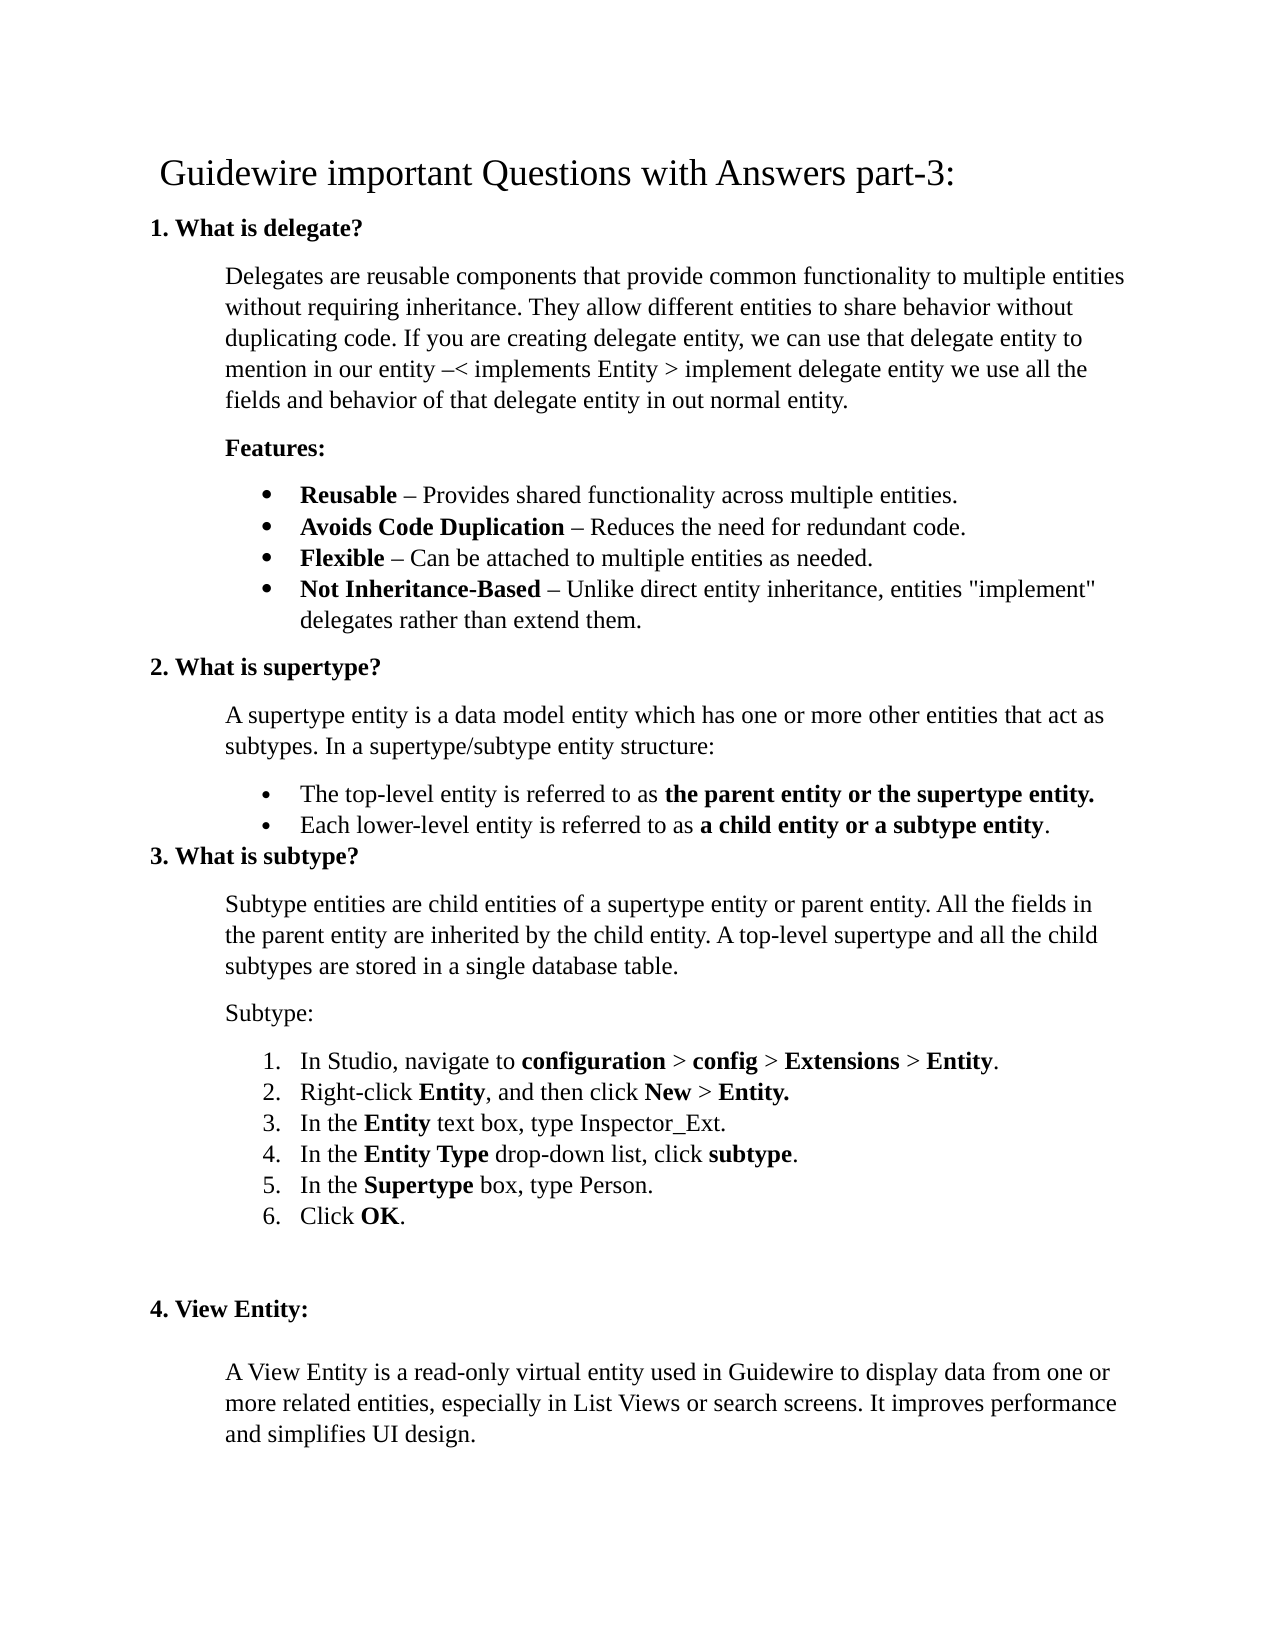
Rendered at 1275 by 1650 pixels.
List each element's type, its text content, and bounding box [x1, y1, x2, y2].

text Guidewire important Questions with Answers part-3: [150, 150, 1125, 193]
text A supertype entity is a data model entity which has one or more other entities that act as subtypes. In a supertype/subtype entity structure: [225, 700, 1125, 760]
text Subtype: [225, 998, 1125, 1027]
text 2. What is supertype? [150, 652, 1125, 681]
list Each lower-level entity is referred to as a child entity or a subtype entity. [262, 810, 1125, 839]
text Delegates are reusable components that provide common functionality to multiple entities without requiring inheritance. They allow different entities to share behavior without duplicating code. If you are creating delegate entity, we can use that delegate entity to mention in our entity –< implements Entity > implement delegate entity we use all the fields and behavior of that delegate entity in out normal entity. [225, 261, 1125, 414]
list In the Entity text box, type Inspector_Ext. [262, 1108, 1125, 1137]
list Not Inheritance-Based – Unlike direct entity inheritance, entities "implement" delegates rather than extend them. [262, 574, 1125, 633]
list In Studio, navigate to configuration > config > Extensions > Entity. [262, 1046, 1125, 1075]
text Subtype entities are child entities of a supertype entity or parent entity. All the fields in the parent entity are inherited by the child entity. A top-level supertype and all the child subtypes are stored in a single database table. [225, 889, 1125, 979]
list Click OK. [262, 1201, 1125, 1230]
text 1. What is delegate? [150, 213, 1125, 242]
list Avoids Code Duplication – Reduces the need for redundant code. [262, 512, 1125, 540]
text A View Entity is a read-only virtual entity used in Guidewire to display data from one or more related entities, especially in List Views or search screens. It improves performance and simplifies UI design. [225, 1357, 1125, 1447]
list Reusable – Provides shared functionality across multiple entities. [262, 481, 1125, 509]
text 4. View Entity: [150, 1294, 1125, 1323]
list In the Supertype box, type Person. [262, 1170, 1125, 1199]
text 3. What is subtype? [150, 841, 1125, 870]
list The top-level entity is referred to as the parent entity or the supertype entity. [262, 779, 1125, 808]
list Flexible – Can be attached to multiple entities as needed. [262, 543, 1125, 571]
text Features: [225, 433, 1125, 462]
list Right-click Entity, and then click New > Entity. [262, 1077, 1125, 1106]
list In the Entity Type drop-down list, click subtype. [262, 1139, 1125, 1168]
